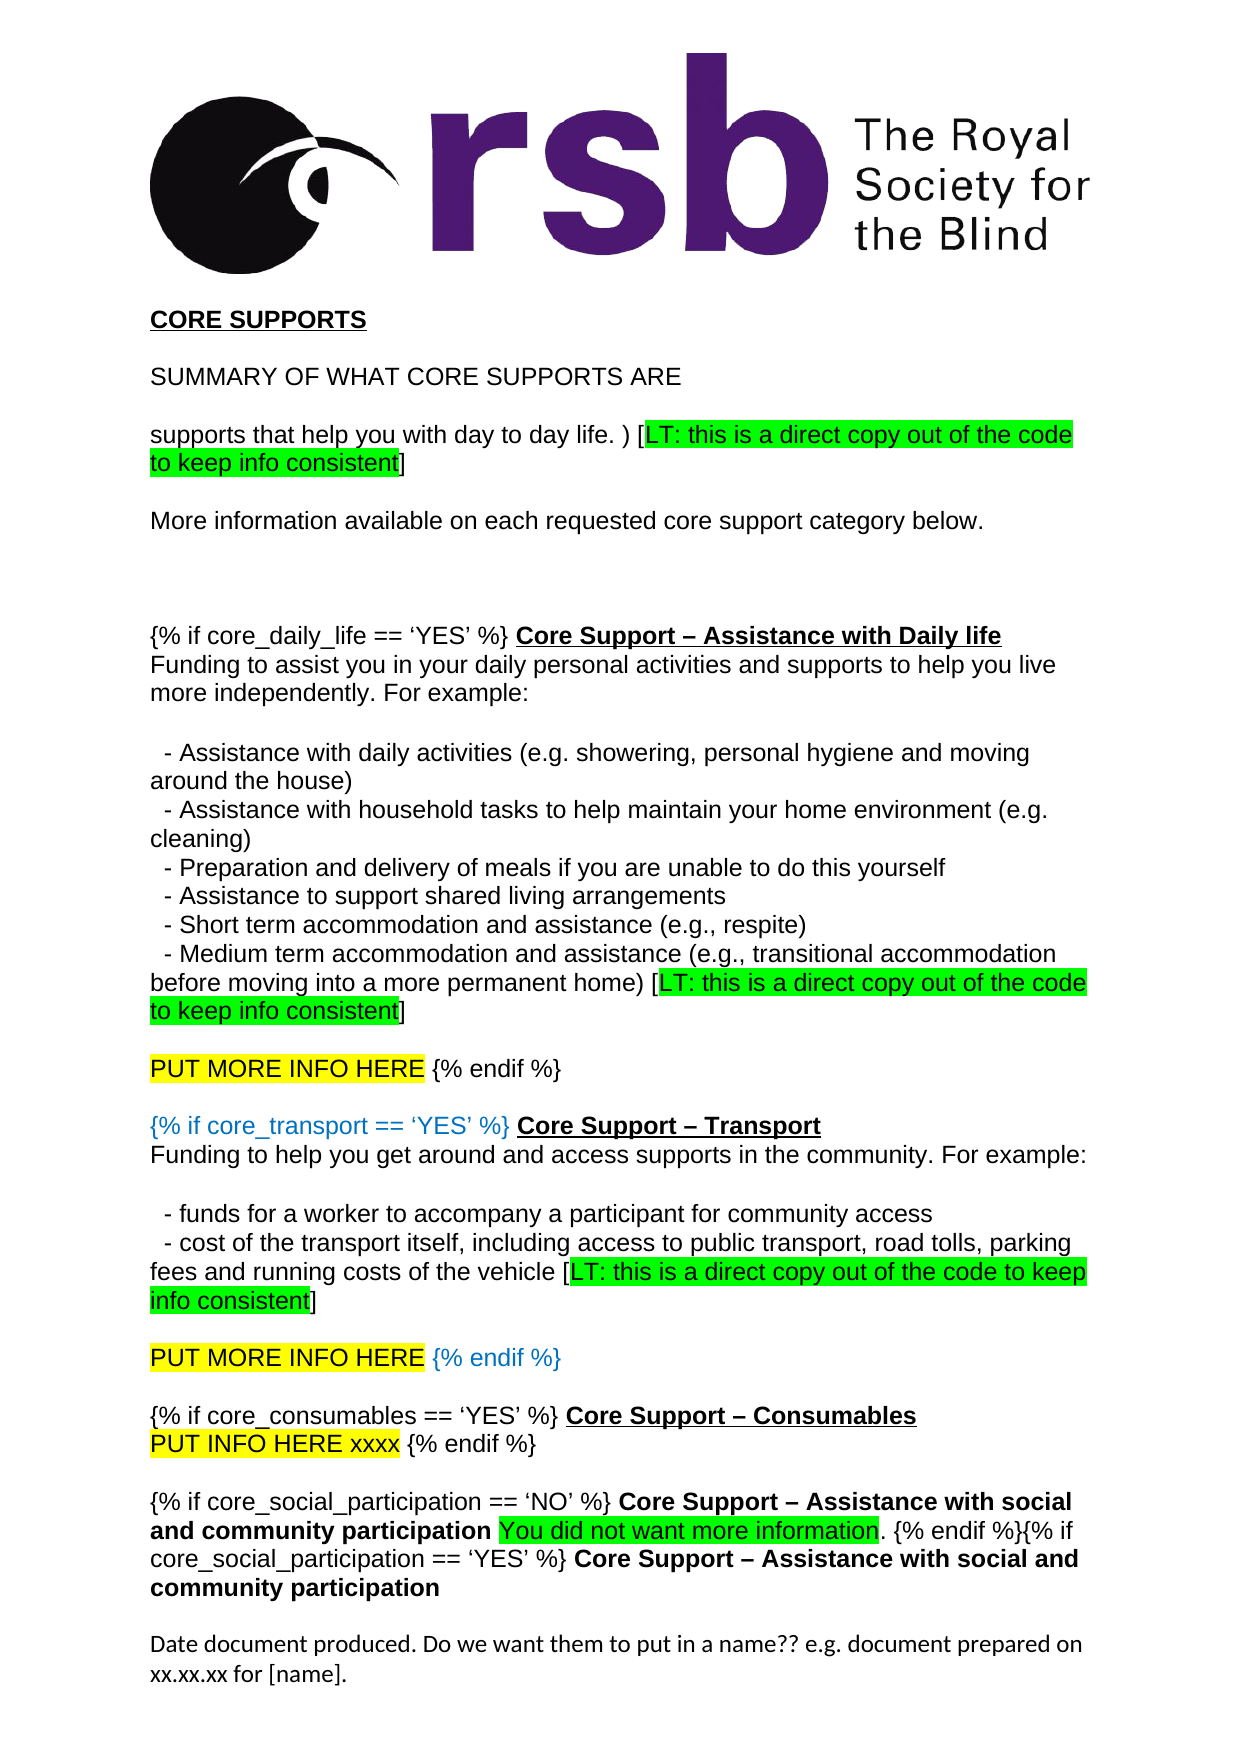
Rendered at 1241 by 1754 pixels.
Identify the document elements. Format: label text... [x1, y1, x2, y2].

text - cost of the transport itself, including access to public transport, road tolls, parking fees and running costs of the vehicle [LT: this is a direct copy out of the code to keep info consistent] [150, 1228, 1090, 1314]
text - Assistance with daily activities (e.g. showering, personal hygiene and moving around the house) [150, 738, 1090, 795]
text CORE SUPPORTS [150, 304, 1090, 333]
text SUMMARY OF WHAT CORE SUPPORTS ARE [150, 362, 1090, 391]
text {% if core_transport == ‘YES’ %} Core Support – Transport [150, 1111, 1090, 1140]
text PUT MORE INFO HERE {% endif %} [425, 1343, 1090, 1372]
text {% if core_consumables == ‘YES’ %} Core Support – Consumables [150, 1401, 1090, 1429]
text - Assistance with household tasks to help maintain your home environment (e.g. cleaning) [150, 795, 1090, 853]
text Funding to help you get around and access supports in the community. For example: [150, 1140, 1090, 1169]
text - Assistance to support shared living arrangements [150, 881, 1090, 910]
text supports that help you with day to day life. ) [LT: this is a direct copy out of the code to keep info consistent] [150, 419, 1090, 477]
text {% if core_social_participation == ‘NO’ %} Core Support – Assistance with social and community participation You did not want more information. {% endif %}{% if core_social_participation == ‘YES’ %} Core Support – Assistance with social and community participation [150, 1487, 1090, 1602]
text PUT MORE INFO HERE {% endif %} [425, 1054, 1090, 1083]
text - funds for a worker to accompany a participant for community access [150, 1199, 1090, 1228]
text - Medium term accommodation and assistance (e.g., transitional accommodation before moving into a more permanent home) [LT: this is a direct copy out of the code to keep info consistent] [150, 939, 1090, 1025]
text Funding to assist you in your daily personal activities and supports to help you live more independently. For example: [150, 649, 1090, 707]
text PUT INFO HERE xxxx {% endif %} [400, 1429, 1090, 1458]
text More information available on each requested core support category below. [150, 506, 1090, 534]
text {% if core_daily_life == ‘YES’ %} Core Support – Assistance with Daily life [150, 621, 1090, 649]
text - Preparation and delivery of meals if you are unable to do this yourself [150, 853, 1090, 881]
text - Short term accommodation and assistance (e.g., respite) [150, 910, 1090, 939]
picture [150, 53, 1090, 274]
